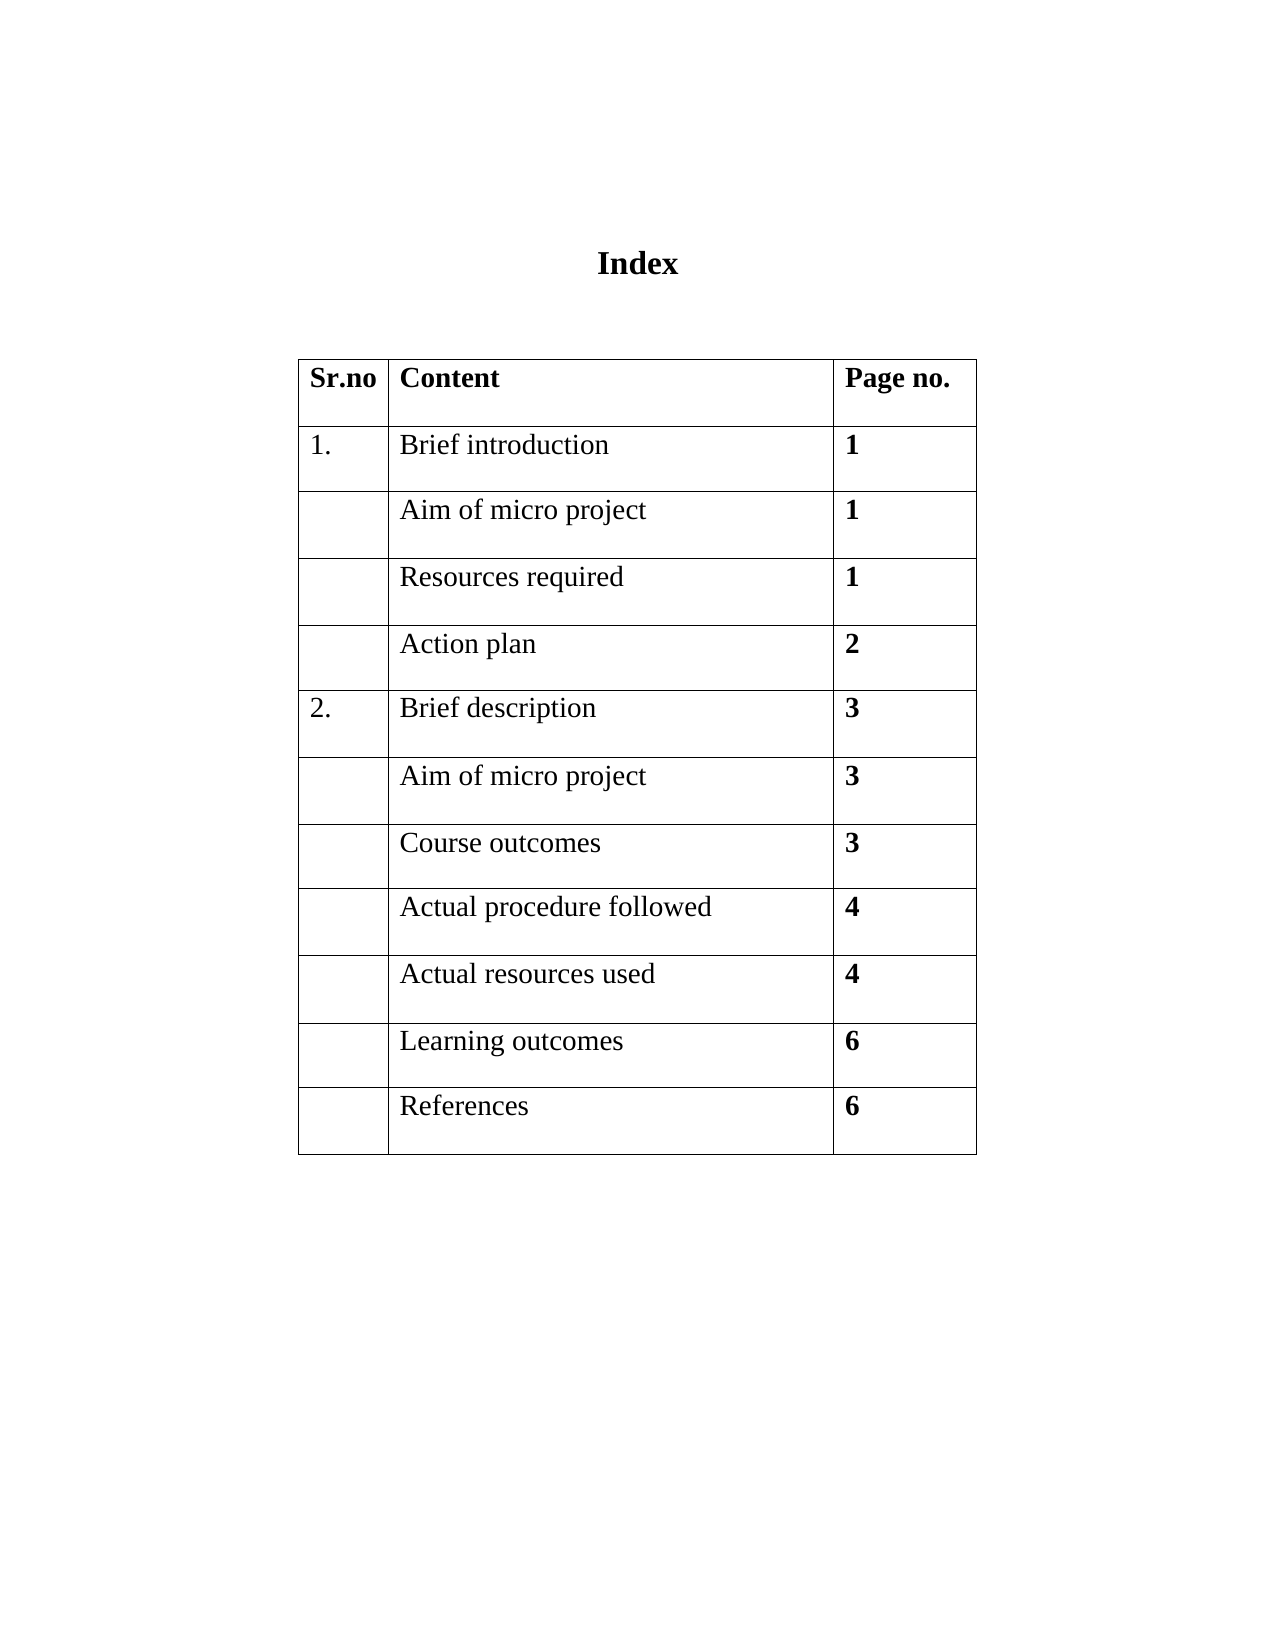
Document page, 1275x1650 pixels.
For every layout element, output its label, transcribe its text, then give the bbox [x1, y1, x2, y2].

table_cell 6 [834, 1024, 976, 1087]
table_cell 1. [299, 427, 388, 491]
table_cell Aim of micro project [389, 758, 833, 824]
table_cell 1 [834, 427, 976, 491]
table_cell [299, 559, 388, 625]
table_cell References [389, 1088, 833, 1154]
table_cell 4 [834, 889, 976, 955]
table_cell Learning outcomes [389, 1024, 833, 1087]
table_header Sr.no [299, 360, 388, 426]
table_cell Course outcomes [389, 825, 833, 888]
table_cell 2 [834, 626, 976, 689]
table_cell [299, 956, 388, 1022]
table_cell 6 [834, 1088, 976, 1154]
table_cell Brief description [389, 691, 833, 757]
table_cell Action plan [389, 626, 833, 689]
table_cell 1 [834, 559, 976, 625]
table_cell 3 [834, 691, 976, 757]
table_cell Brief introduction [389, 427, 833, 491]
table_cell [299, 758, 388, 824]
table_header Page no. [834, 360, 976, 426]
table_header Content [389, 360, 833, 426]
table_cell 1 [834, 492, 976, 558]
table_cell 2. [299, 691, 388, 757]
table_cell [299, 1024, 388, 1087]
table_cell [299, 1088, 388, 1154]
table_cell 4 [834, 956, 976, 1022]
table_cell [299, 889, 388, 955]
table_cell 3 [834, 758, 976, 824]
table_cell [299, 492, 388, 558]
text Index [150, 243, 1125, 281]
table_cell Actual resources used [389, 956, 833, 1022]
table_cell Actual procedure followed [389, 889, 833, 955]
table_cell 3 [834, 825, 976, 888]
table_cell Resources required [389, 559, 833, 625]
table_cell [299, 626, 388, 689]
table_cell Aim of micro project [389, 492, 833, 558]
table_cell [299, 825, 388, 888]
